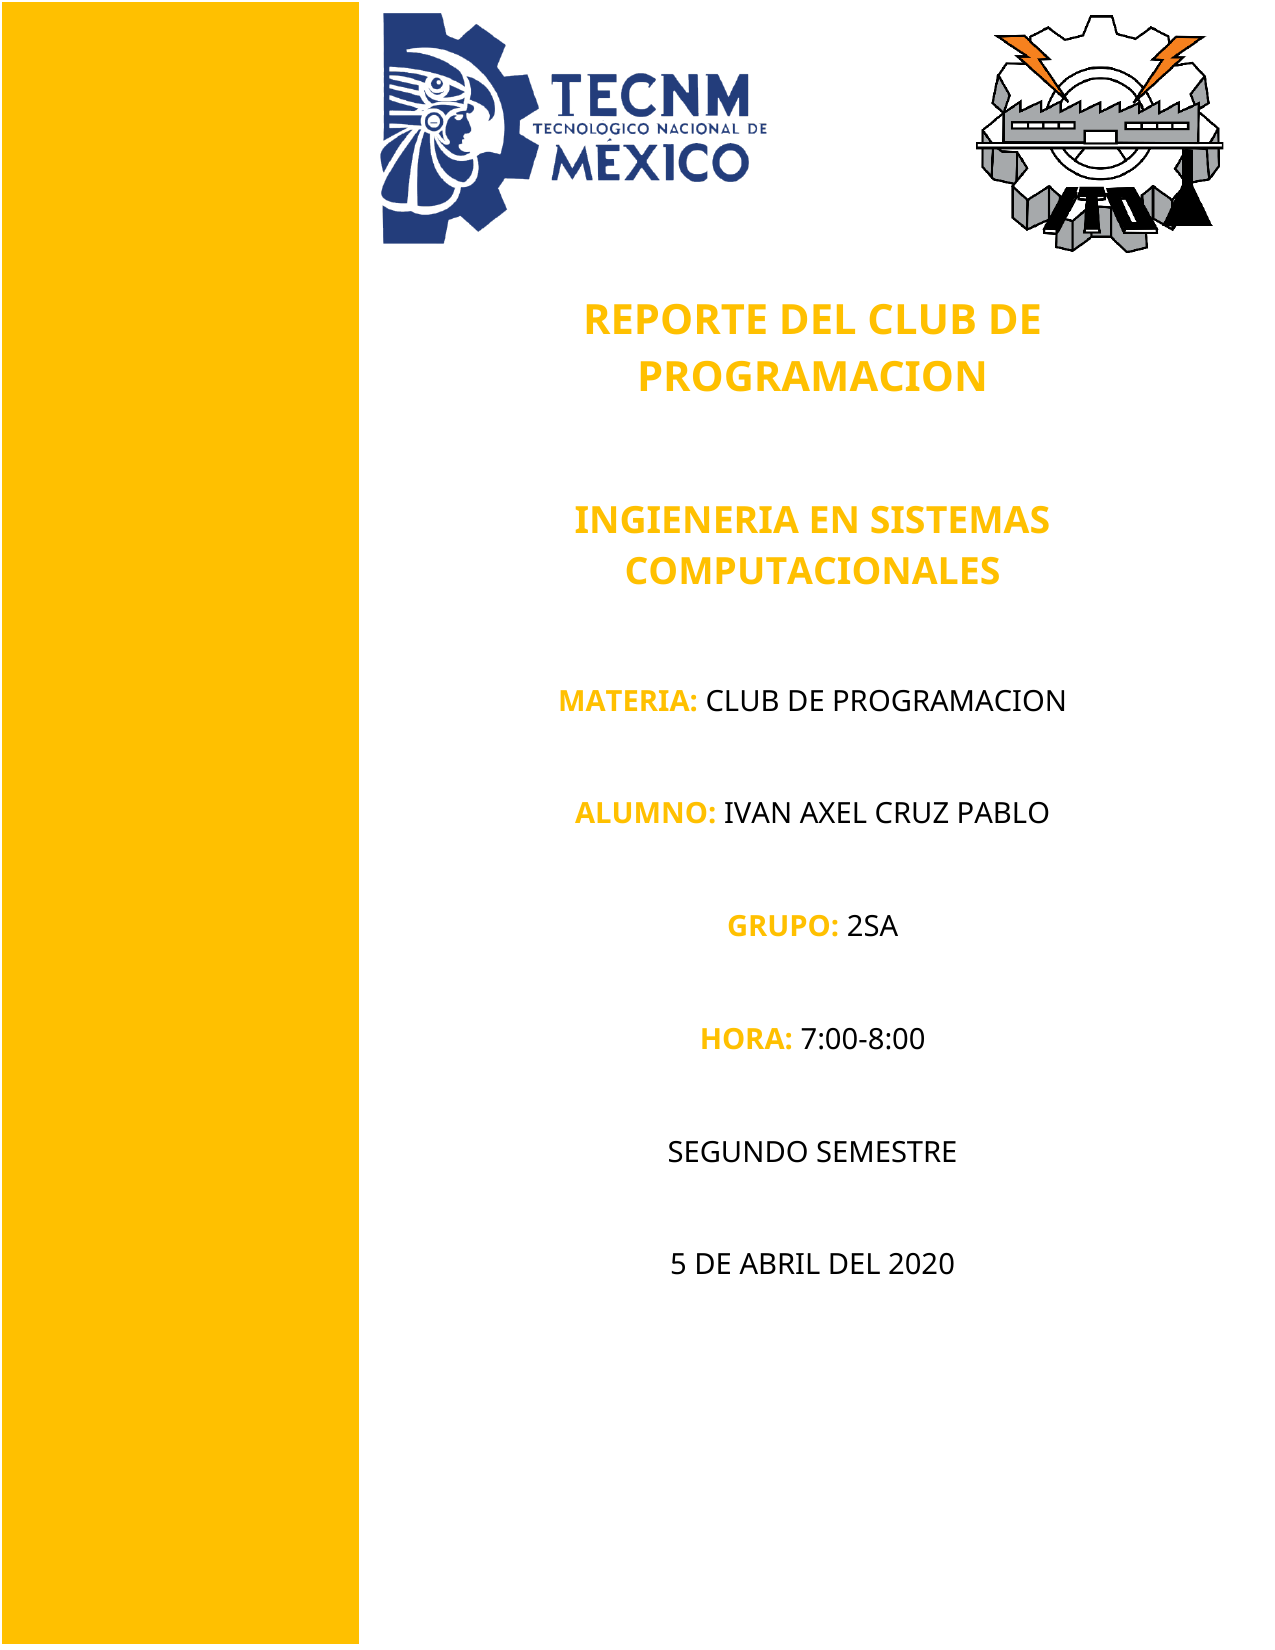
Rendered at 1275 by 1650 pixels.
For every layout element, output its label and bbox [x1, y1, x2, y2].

picture [976, 15, 1224, 253]
picture [376, 7, 774, 252]
